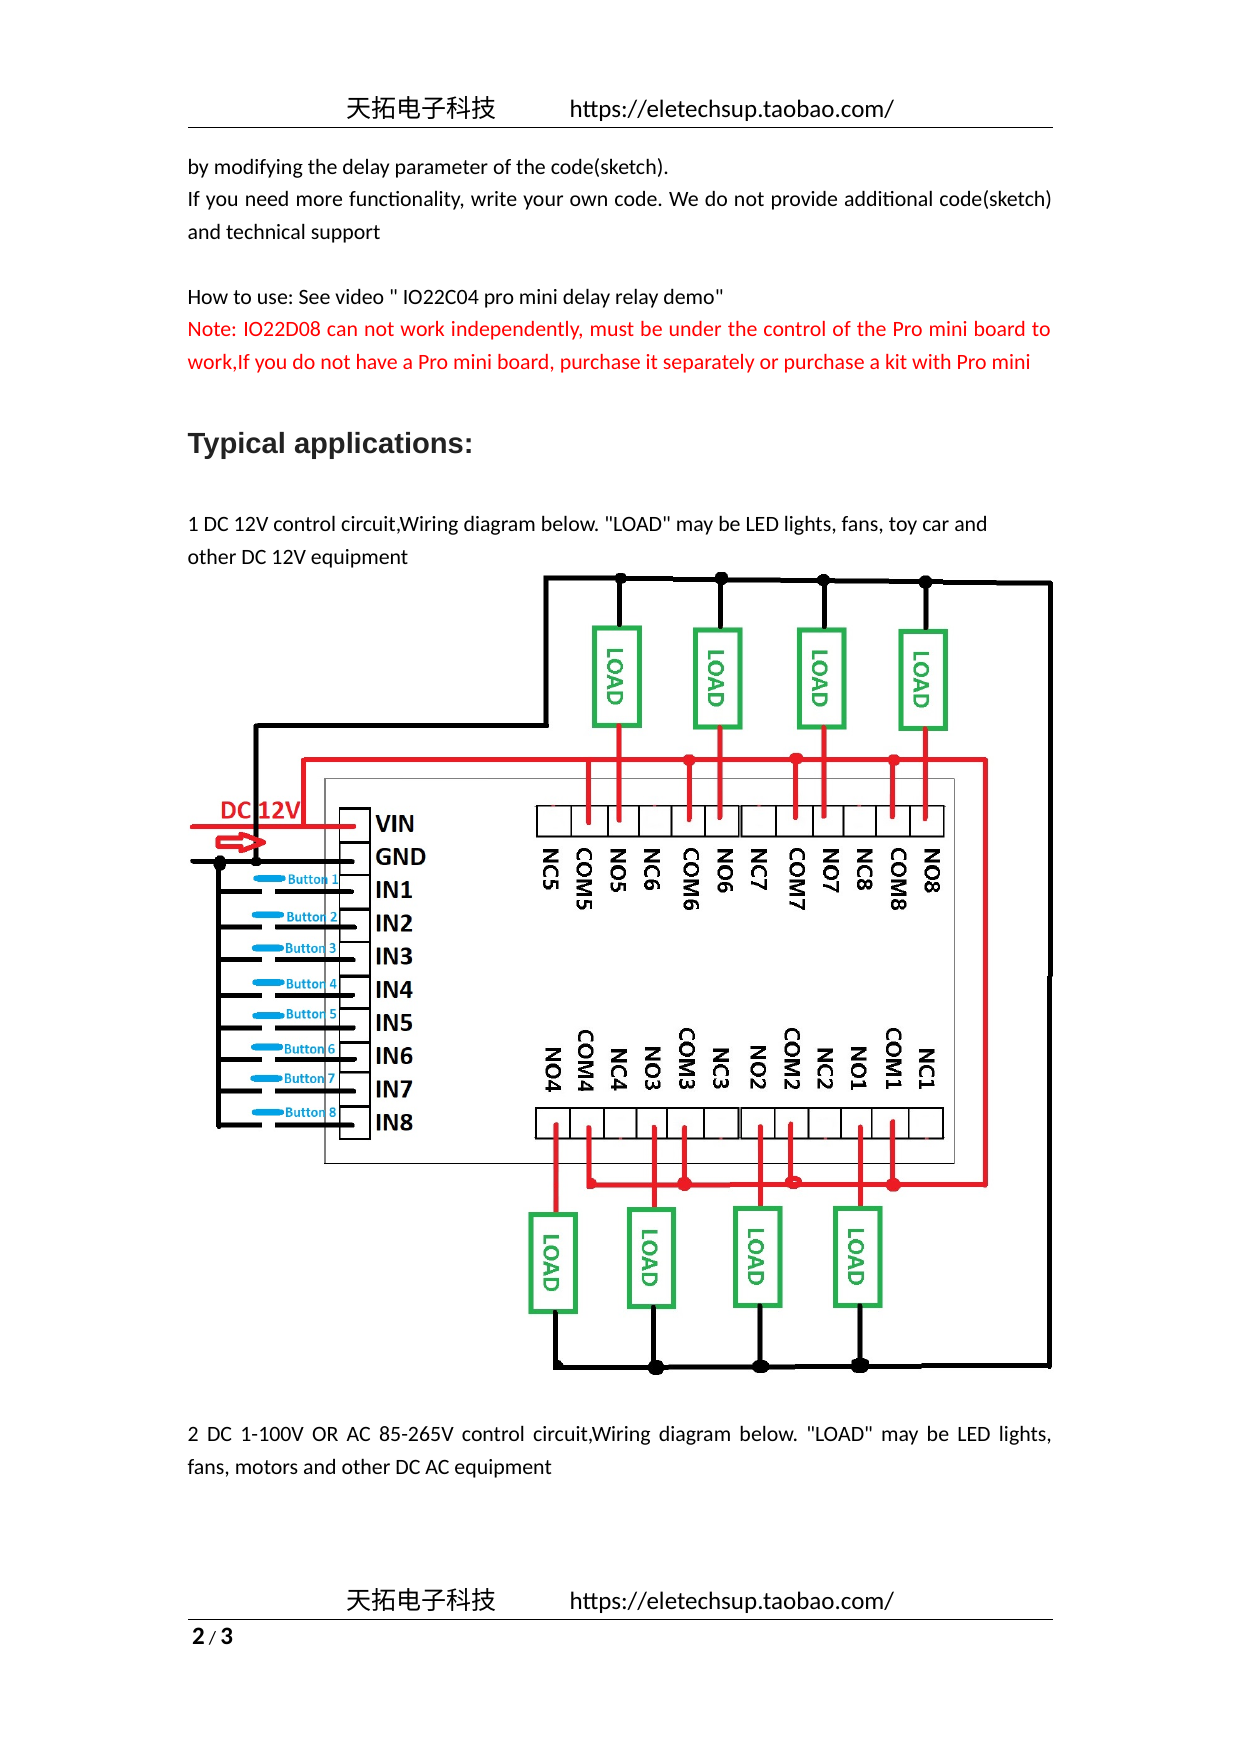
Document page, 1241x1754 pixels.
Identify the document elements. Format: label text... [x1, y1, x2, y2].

text Typical applications: [187, 410, 1053, 475]
text If you need more functionality, write your own code. We do not provide additional code(sketch) and technical support [187, 183, 1053, 248]
text 2 DC 1-100V OR AC 85-265V control circuit,Wiring diagram below. "LOAD" may be LED lights, fans, motors and other DC AC equipment [187, 1418, 1053, 1483]
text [187, 150, 1053, 183]
text 1 DC 12V control circuit,Wiring diagram below. "LOAD" may be LED lights, fans, toy car and [187, 508, 1053, 540]
text Note: IO22D08 can not work independently, must be under the control of the Pro mini board to work,If you do not have a Pro mini board, purchase it separately or purchase a kit with Pro mini [187, 313, 1053, 378]
text other DC 12V equipment [187, 540, 1053, 572]
text How to use: See video " IO22C04 pro mini delay relay demo" [187, 280, 1053, 313]
picture [187, 572, 1062, 1381]
